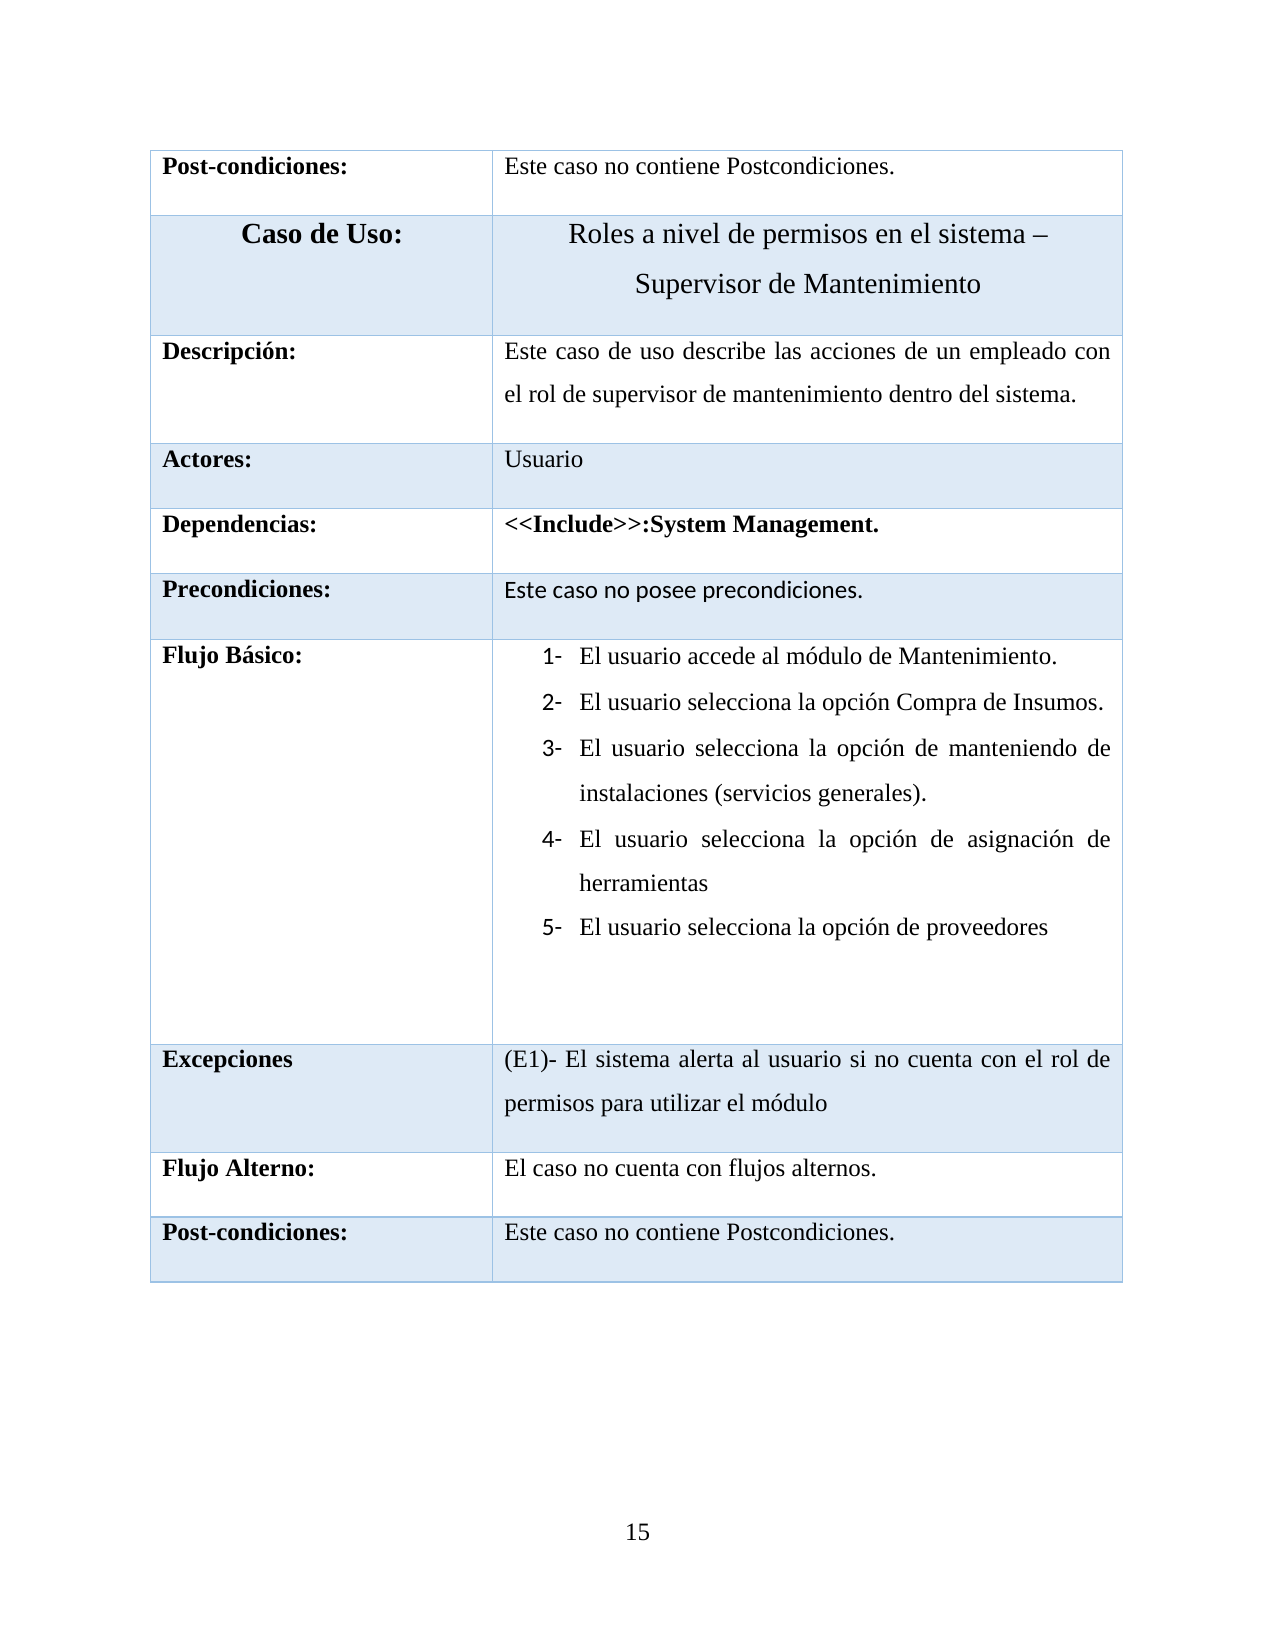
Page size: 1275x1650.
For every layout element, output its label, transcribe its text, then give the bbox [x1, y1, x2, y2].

table_cell Este caso no contiene Postcondiciones. [493, 1218, 1122, 1281]
table_cell El usuario accede al módulo de Mantenimiento. El usuario selecciona la opción Compra de Insumos. El usuario selecciona la opción de manteniendo de instalaciones (servicios generales). El usuario selecciona la opción de asignación de herramientas El usuario selecciona la opción de proveedores [493, 640, 1122, 1043]
table_cell Este caso de uso describe las acciones de un empleado con el rol de supervisor de mantenimiento dentro del sistema. [493, 336, 1122, 443]
table_cell Caso de Uso: [151, 216, 492, 335]
table_cell Precondiciones: [151, 574, 492, 639]
table_cell Post-condiciones: [151, 1218, 492, 1281]
table_cell Excepciones [151, 1045, 492, 1152]
table_cell Usuario [493, 444, 1122, 508]
table_cell Actores: [151, 444, 492, 508]
table_cell (E1)- El sistema alerta al usuario si no cuenta con el rol de permisos para utilizar el módulo [493, 1045, 1122, 1152]
table_cell Post-condiciones: [151, 151, 492, 215]
table_cell El caso no cuenta con flujos alternos. [493, 1153, 1122, 1216]
table_cell Roles a nivel de permisos en el sistema – Supervisor de Mantenimiento [493, 216, 1122, 335]
table_cell Descripción: [151, 336, 492, 443]
table_cell Este caso no posee precondiciones. [493, 574, 1122, 639]
table_cell <<Include>>:System Management. [493, 509, 1122, 573]
table_cell Este caso no contiene Postcondiciones. [493, 151, 1122, 215]
table_cell Flujo Alterno: [151, 1153, 492, 1216]
table_cell Flujo Básico: [151, 640, 492, 1043]
table_cell Dependencias: [151, 509, 492, 573]
